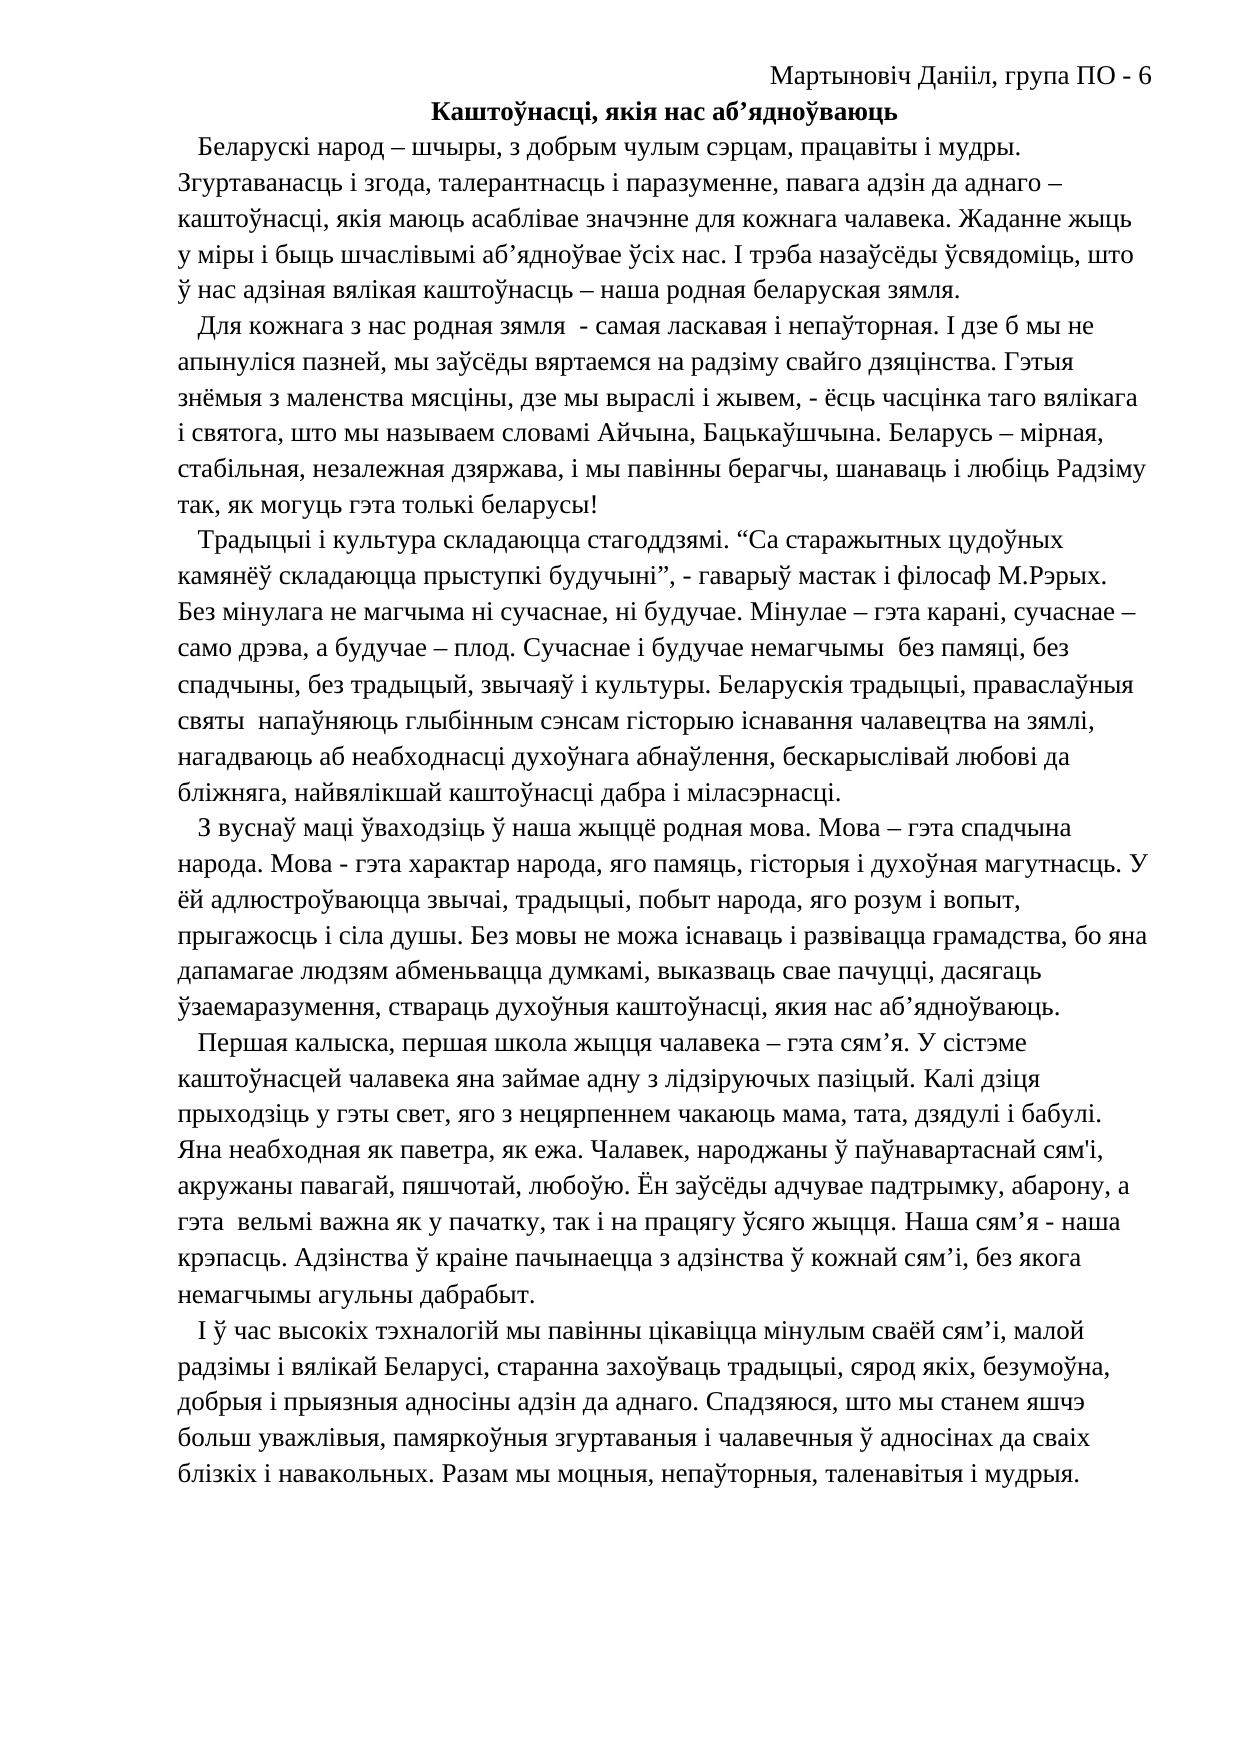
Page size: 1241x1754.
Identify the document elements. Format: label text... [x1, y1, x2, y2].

text Традыцыі і культура складаюцца стагоддзямі. “Са старажытных цудоўных камянёў складаюцца прыступкі будучыні”, - гаварыў мастак і філосаф М.Рэрых. Без мінулага не магчыма ні сучаснае, ні будучае. Мінулае – гэта карані, сучаснае – само дрэва, а будучае – плод. Сучаснае і будучае немагчымы без памяці, без спадчыны, без традыцый, звычаяў і культуры. Беларускія традыцыі, праваслаўныя святы напаўняюць глыбінным сэнсам гісторыю існавання чалавецтва на зямлі, нагадваюць аб неабходнасці духоўнага абнаўлення, бескарыслівай любові да бліжняга, найвялікшай каштоўнасці дабра і міласэрнасці. [177, 523, 1152, 807]
text Першая калыска, першая школа жыцця чалавека – гэта сям’я. У сістэме каштоўнасцей чалавека яна займае адну з лідзіруючых пазіцый. Калі дзіця прыходзіць у гэты свет, яго з нецярпеннем чакаюць мама, тата, дзядулі і бабулі. Яна неабходная як паветра, як ежа. Чалавек, народжаны ў паўнавартаснай сям'і, акружаны павагай, пяшчотай, любоўю. Ён заўсёды адчувае падтрымку, абарону, а гэта вельмі важна як у пачатку, так і на працягу ўсяго жыцця. Наша сям’я - наша крэпасць. Адзінства ў краіне пачынаецца з адзінства ў кожнай сям’і, без якога немагчымы агульны дабрабыт. [177, 1026, 1152, 1309]
text І ў час высокіх тэхналогій мы павінны цікавіцца мінулым сваёй сям’і, малой радзімы і вялікай Беларусі, старанна захоўваць традыцыі, сярод якіх, безумоўна, добрыя і прыязныя адносіны адзін да аднаго. Спадзяюся, што мы станем яшчэ больш уважлівыя, памяркоўныя згуртаваныя і чалавечныя ў адносінах да сваіх блізкіх і навакольных. Разам мы моцныя, непаўторныя, таленавітыя і мудрыя. [177, 1314, 1152, 1488]
text З вуснаў маці ўваходзіць ў наша жыццё родная мова. Мова – гэта спадчына народа. Мова - гэта характар народа, яго памяць, гісторыя і духоўная магутнасць. У ёй адлюстроўваюцца звычаі, традыцыі, побыт народа, яго розум і вопыт, прыгажосць і сіла душы. Без мовы не можа існаваць і развівацца грамадства, бо яна дапамагае людзям абменьвацца думкамі, выказваць свае пачуцці, дасягаць ўзаемаразумення, ствараць духоўныя каштоўнасці, якия нас аб’ядноўваюць. [177, 812, 1152, 1021]
text Мартыновіч Данііл, група ПО - 6 [177, 59, 1152, 90]
text Беларускі народ – шчыры, з добрым чулым сэрцам, працавіты і мудры. Згуртаванасць і згода, талерантнасць і паразуменне, павага адзін да аднаго – каштоўнасці, якія маюць асаблівае значэнне для кожнага чалавека. Жаданне жыць у міры і быць шчаслівымі аб’ядноўвае ўсіх нас. І трэба назаўсёды ўсвядоміць, што ў нас адзіная вялікая каштоўнасць – наша родная беларуская зямля. [177, 131, 1152, 304]
text Каштоўнасці, якія нас аб’ядноўваюць [177, 95, 1152, 126]
text Для кожнага з нас родная зямля - самая ласкавая і непаўторная. І дзе б мы не апынуліся пазней, мы заўсёды вяртаемся на радзіму свайго дзяцінства. Гэтыя знёмыя з маленства мясціны, дзе мы выраслі і жывем, - ёсць часцінка таго вялікага і святога, што мы называем словамі Айчына, Бацькаўшчына. Беларусь – мірная, стабільная, незалежная дзяржава, і мы павінны берагчы, шанаваць і любіць Радзіму так, як могуць гэта толькі беларусы! [177, 309, 1152, 519]
